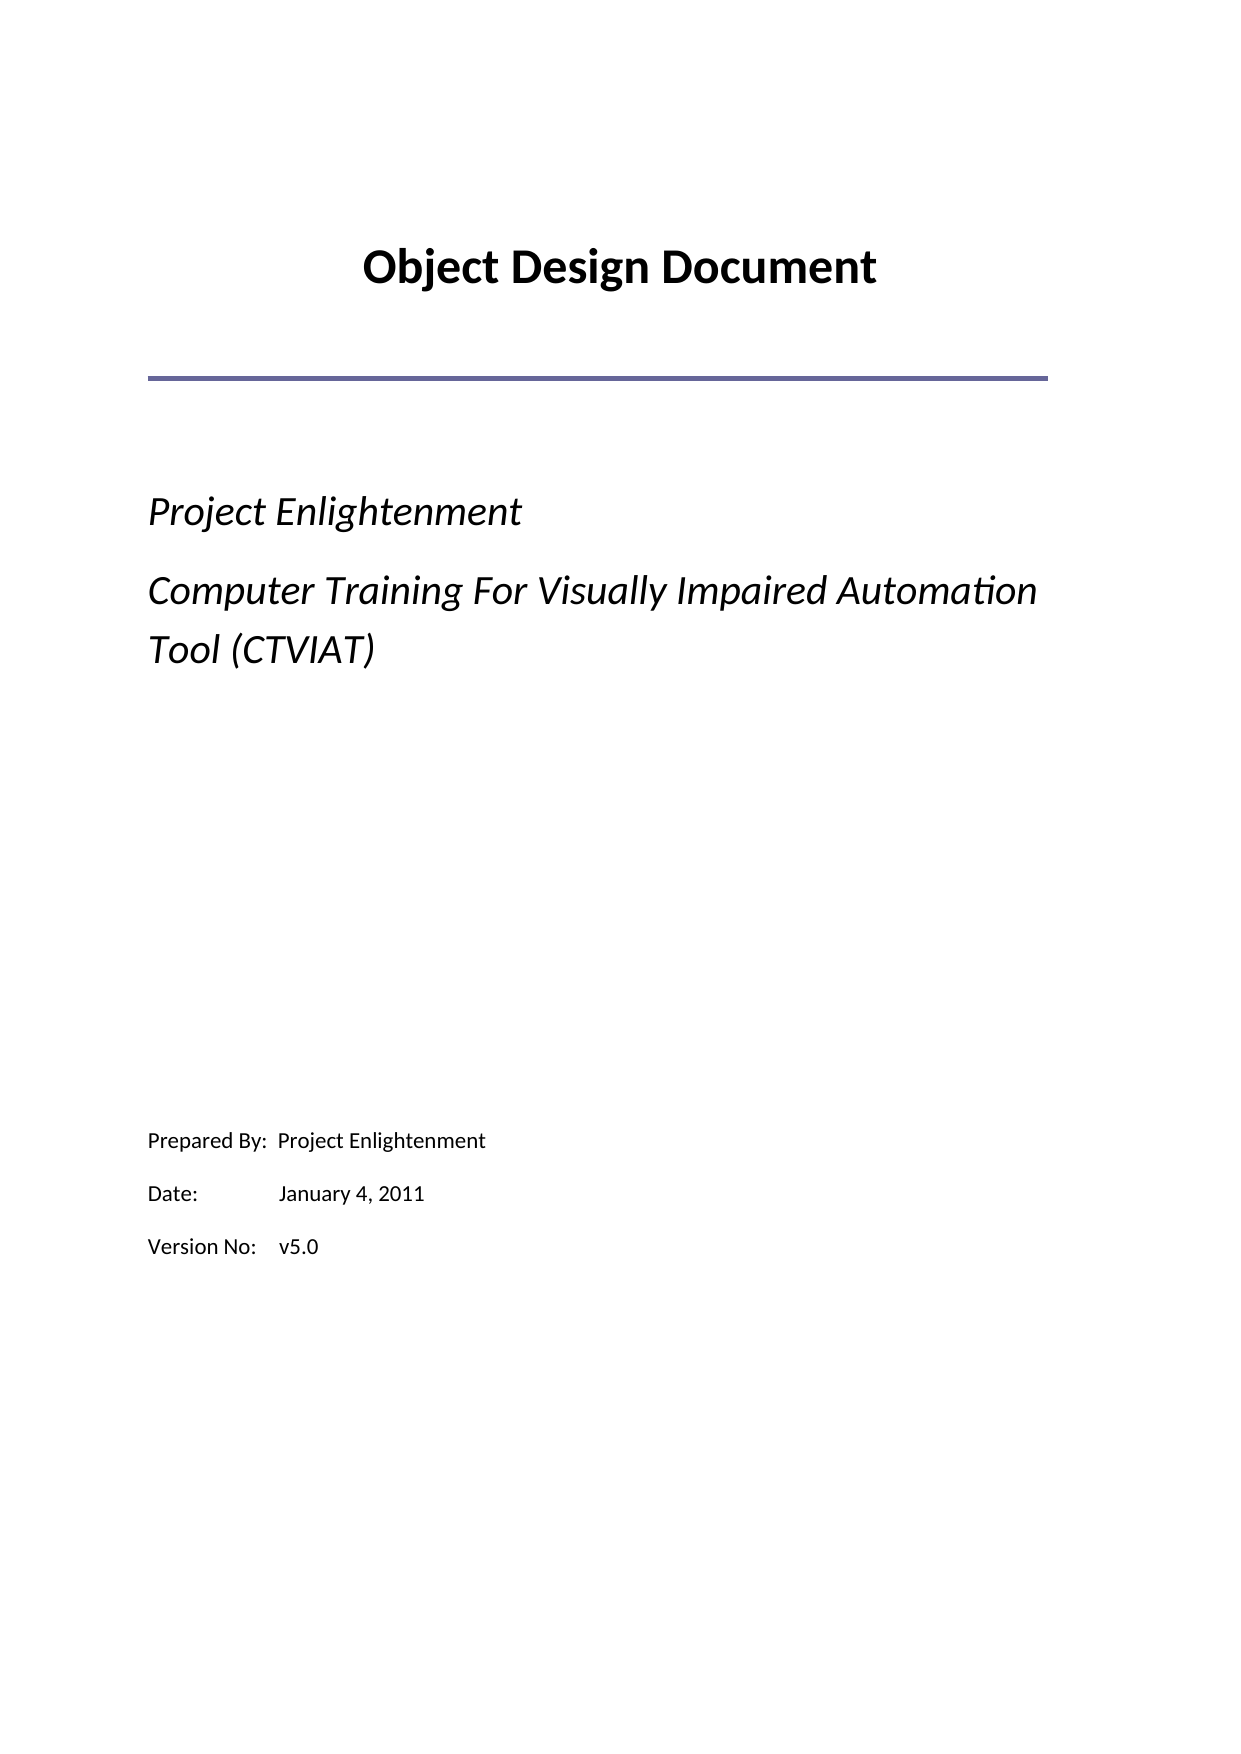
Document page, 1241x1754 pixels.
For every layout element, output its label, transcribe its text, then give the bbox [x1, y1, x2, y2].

text Project Enlightenment [148, 485, 1093, 536]
text Prepared By: Project Enlightenment [148, 1126, 1093, 1154]
text Date: January 4, 2011 [148, 1179, 1093, 1207]
text Object Design Document [148, 235, 1093, 296]
text Computer Training For Visually Impaired Automation Tool (CTVIAT) [148, 564, 1093, 674]
text Version No: v5.0 [148, 1232, 1093, 1260]
